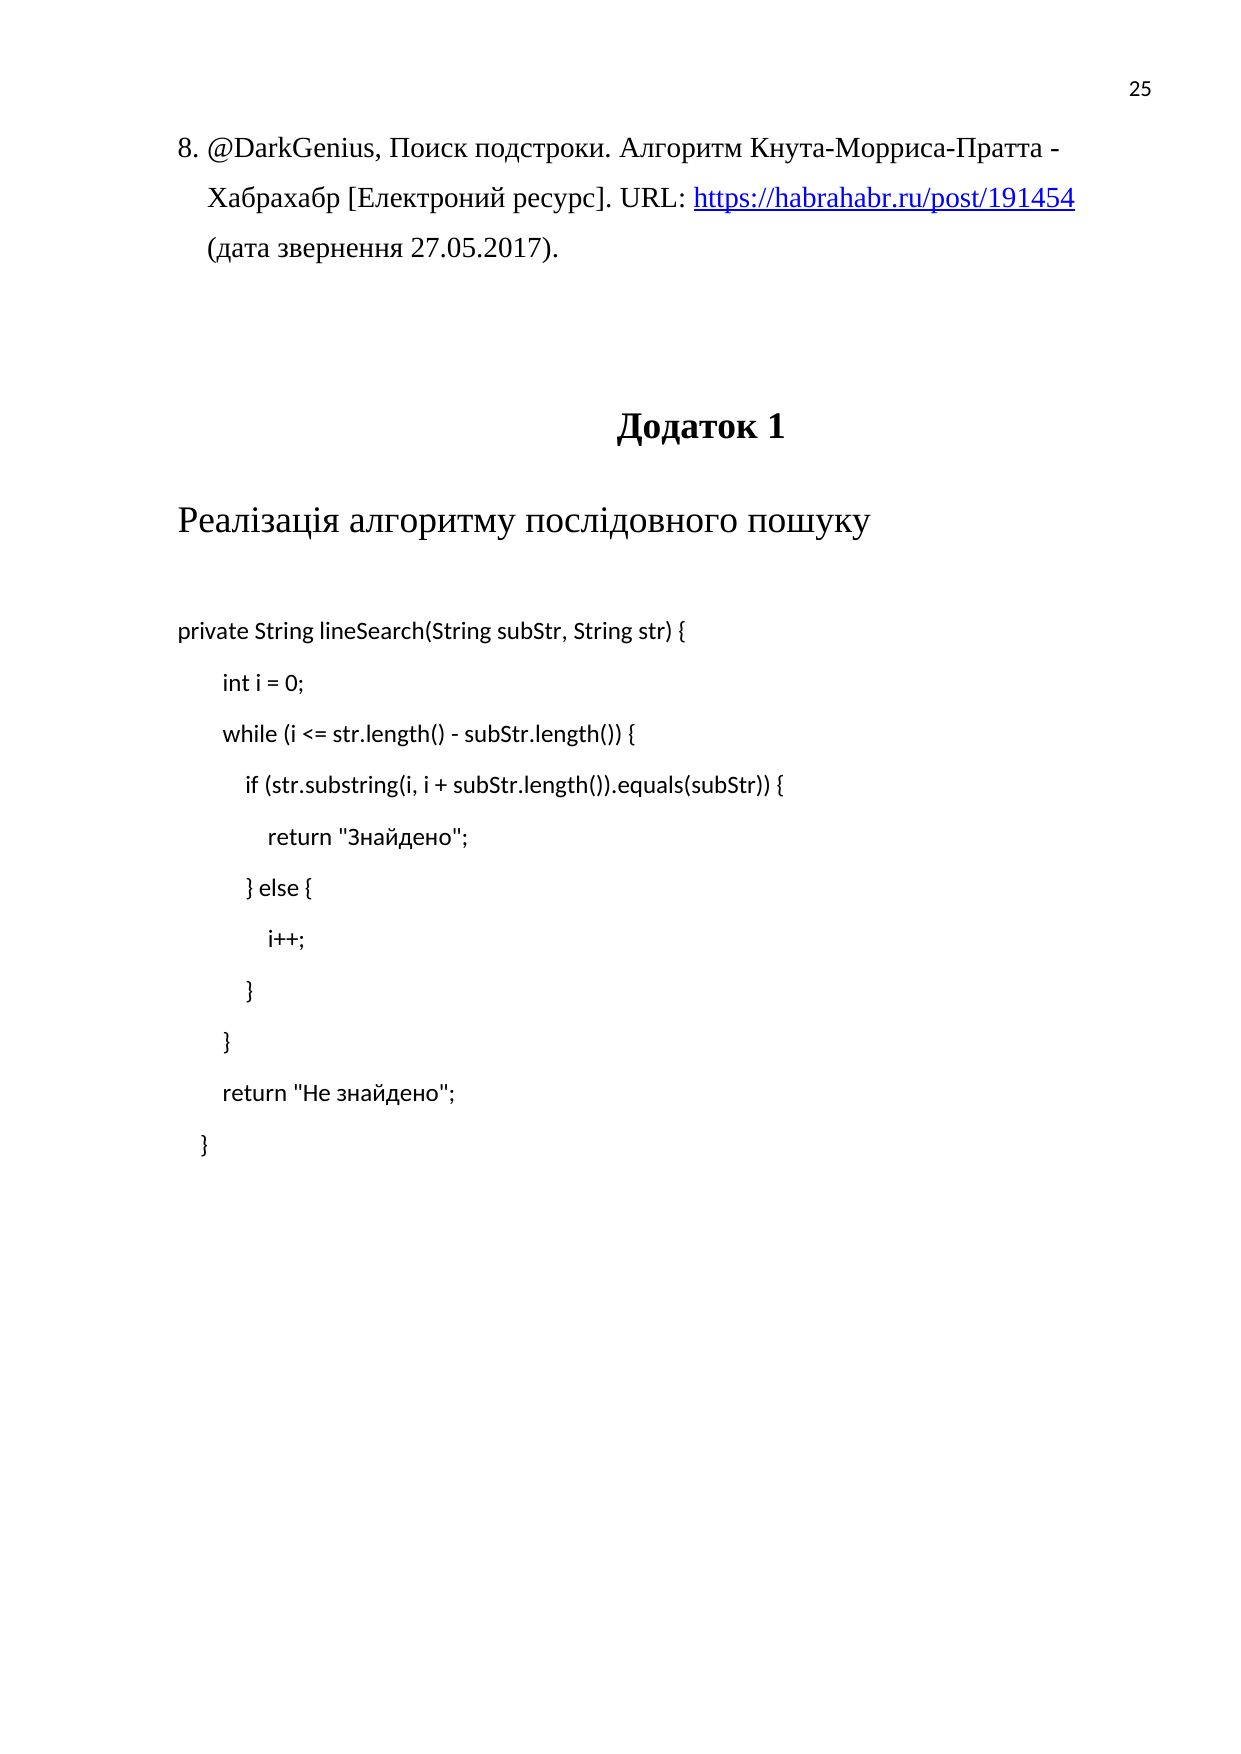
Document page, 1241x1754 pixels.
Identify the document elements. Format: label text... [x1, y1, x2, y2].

text Реалізація алгоритму послідовного пошуку [177, 498, 1152, 541]
text return "Не знайдено"; [177, 1078, 1152, 1108]
text while (i <= str.length() - subStr.length()) { [177, 718, 1152, 749]
text i++; [177, 923, 1152, 954]
text if (str.substring(i, i + subStr.length()).equals(subStr)) { [177, 769, 1152, 800]
text Додаток 1 [251, 404, 1152, 447]
text private String lineSearch(String subStr, String str) { [177, 615, 1152, 646]
list @DarkGenius, Поиск подстроки. Алгоритм Кнута-Морриса-Пратта - Хабрахабр [Eлектроний ресурс]. URL: https://habrahabr.ru/post/191454 (дата звернення 27.05.2017). [177, 130, 1152, 264]
text } [177, 975, 1152, 1005]
text int i = 0; [177, 667, 1152, 697]
text return "Знайдено"; [177, 821, 1152, 851]
text } else { [177, 872, 1152, 903]
text } [177, 1026, 1152, 1057]
text } [177, 1129, 1152, 1159]
